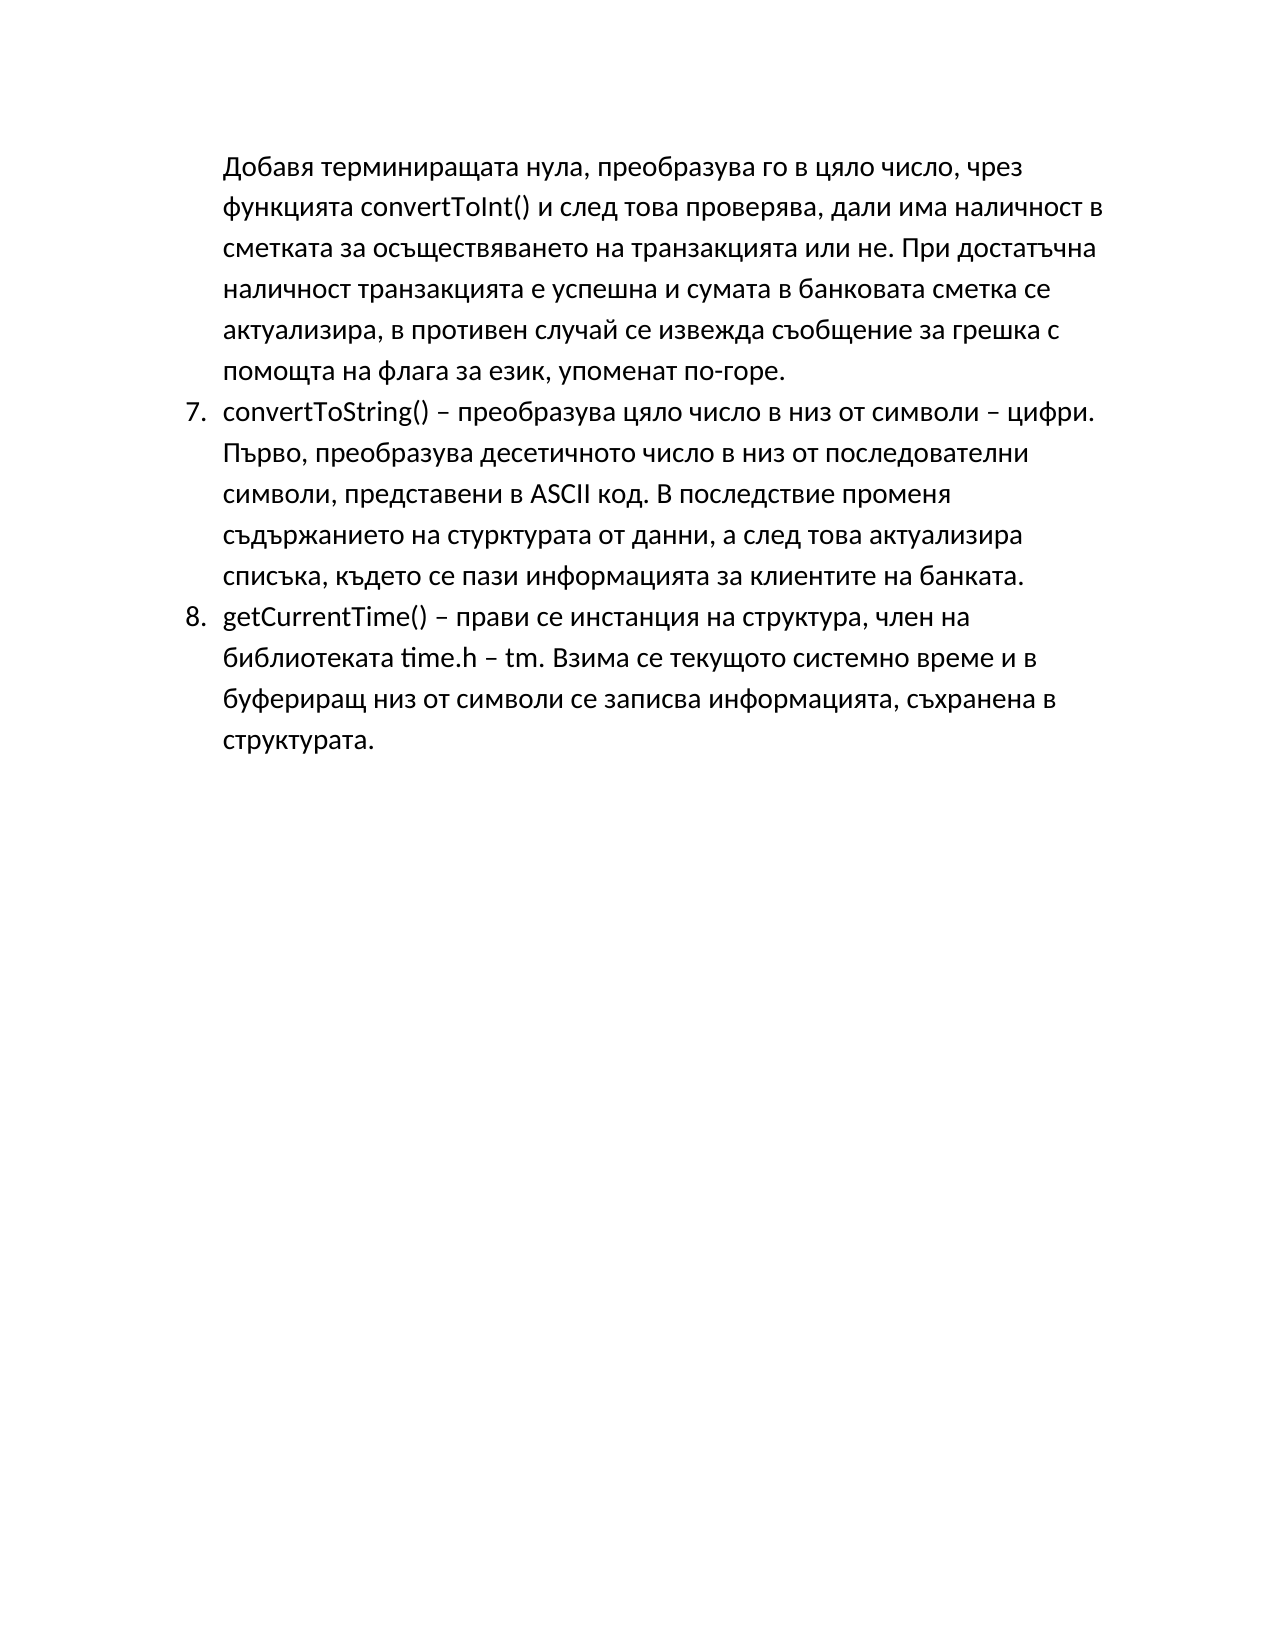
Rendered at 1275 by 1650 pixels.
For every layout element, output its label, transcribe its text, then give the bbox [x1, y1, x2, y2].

list convertToString() – преобразува цяло число в низ от символи – цифри. Първо, преобразува десетичното число в низ от последователни символи, представени в ASCII код. В последствие променя съдържанието на стурктурата от данни, а след това актуализира списъка, където се пази информацията за клиентите на банката. [185, 393, 1127, 593]
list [185, 148, 1127, 388]
list getCurrentTime() – прави се инстанция на структура, член на библиотеката time.h – tm. Взима се текущото системно време и в буфериращ низ от символи се записва информацията, съхранена в структурата. [185, 598, 1127, 756]
